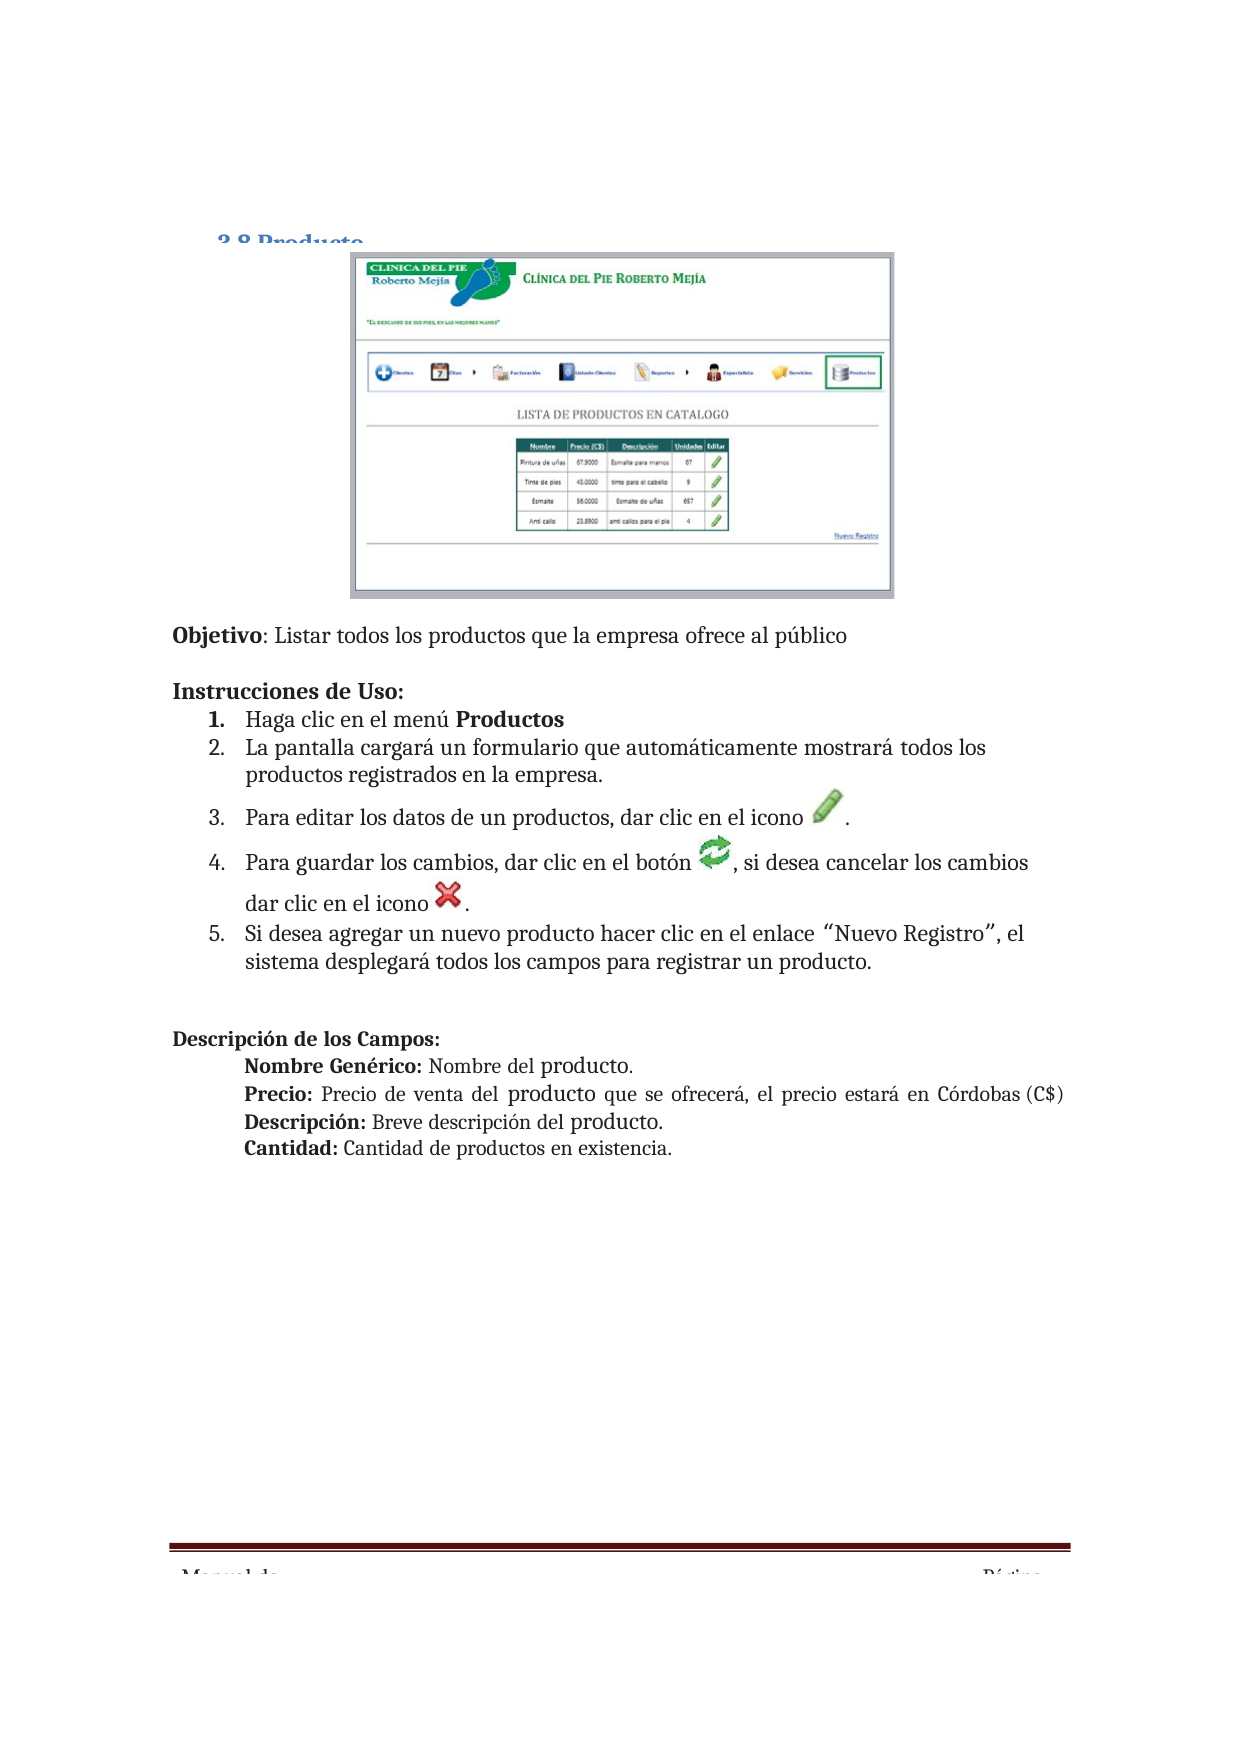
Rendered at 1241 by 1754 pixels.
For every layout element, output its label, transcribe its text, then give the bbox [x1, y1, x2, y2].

list La pantalla cargará un formulario que automáticamente mostrará todos los productos registrados en la empresa. [209, 734, 1025, 789]
list Haga clic en el menú Productos [209, 706, 1203, 733]
picture [697, 834, 733, 870]
list Si desea agregar un nuevo producto hacer clic en el enlace “Nuevo Registro”, el sistema desplegará todos los campos para registrar un producto. [209, 918, 1059, 976]
text Cantidad: Cantidad de productos en existencia. [244, 1136, 1203, 1161]
text Precio: Precio de venta del producto que se ofrecerá, el precio estará en Córdobas (C$) [244, 1080, 1101, 1108]
picture [808, 788, 845, 825]
picture [428, 876, 465, 912]
text Descripción de los Campos: [172, 1026, 1203, 1051]
picture [350, 252, 895, 599]
text Nombre Genérico: Nombre del producto. [244, 1052, 1203, 1080]
list Para guardar los cambios, dar clic en el botón , si desea cancelar los cambios dar clic en el icono. [209, 834, 1066, 918]
list Para editar los datos de un productos, dar clic en el icono . [209, 789, 1203, 834]
text Objetivo: Listar todos los productos que la empresa ofrece al público [172, 622, 1203, 649]
text Descripción: Breve descripción del producto. [244, 1108, 1203, 1136]
subtitle Instrucciones de Uso: [172, 678, 1203, 705]
